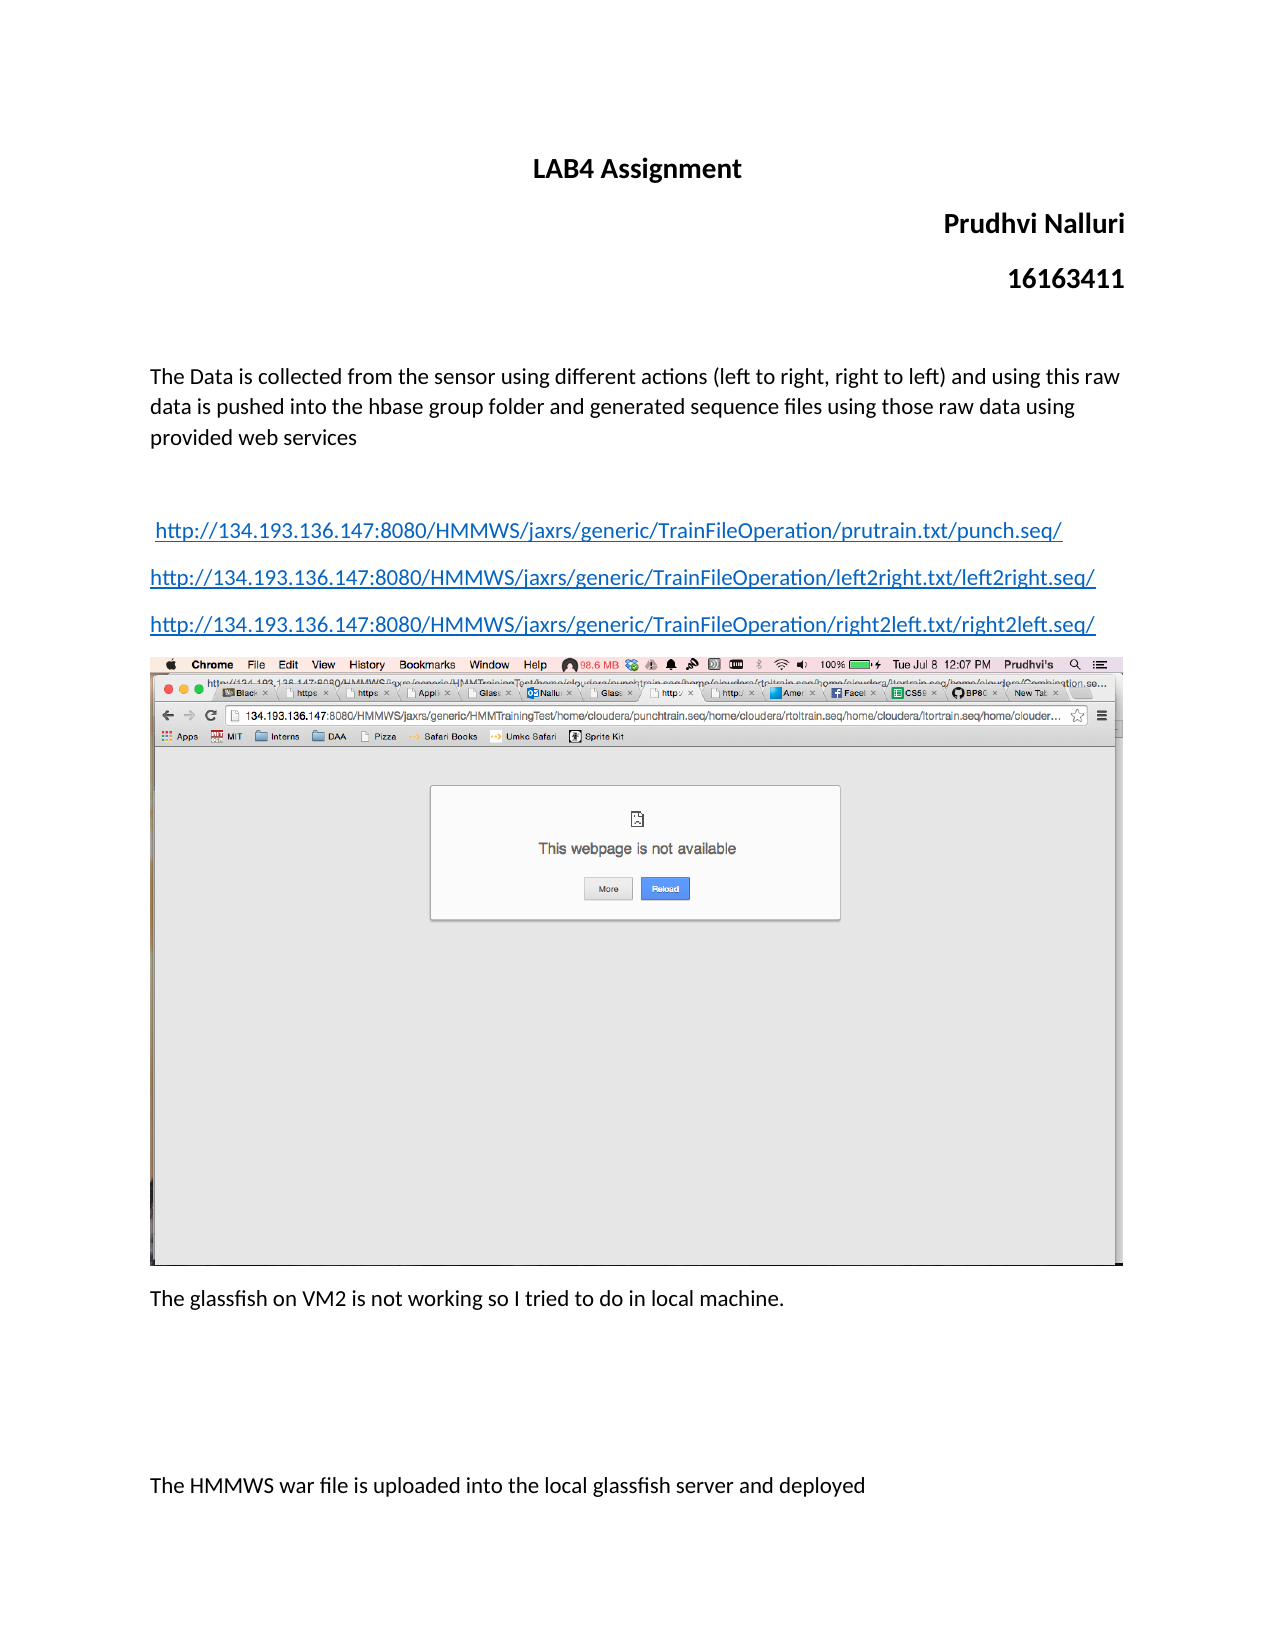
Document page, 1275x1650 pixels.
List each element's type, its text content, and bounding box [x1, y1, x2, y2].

text Prudhvi Nalluri [150, 205, 1125, 241]
picture [150, 657, 1123, 1266]
text The HMMWS war file is uploaded into the local glassfish server and deployed [150, 1472, 1125, 1500]
text http://134.193.136.147:8080/HMMWS/jaxrs/generic/TrainFileOperation/prutrain.txt/punch.seq/ [150, 516, 1125, 544]
text http://134.193.136.147:8080/HMMWS/jaxrs/generic/TrainFileOperation/left2right.txt/left2right.seq/ [150, 563, 1125, 591]
text http://134.193.136.147:8080/HMMWS/jaxrs/generic/TrainFileOperation/right2left.txt/right2left.seq/ [150, 610, 1125, 638]
text LAB4 Assignment [150, 150, 1125, 186]
text The glassfish on VM2 is not working so I tried to do in local machine. [150, 1284, 1125, 1312]
text The Data is collected from the sensor using different actions (left to right, right to left) and using this raw data is pushed into the hbase group folder and generated sequence files using those raw data using provided web services [150, 362, 1125, 451]
text 16163411 [150, 260, 1125, 296]
